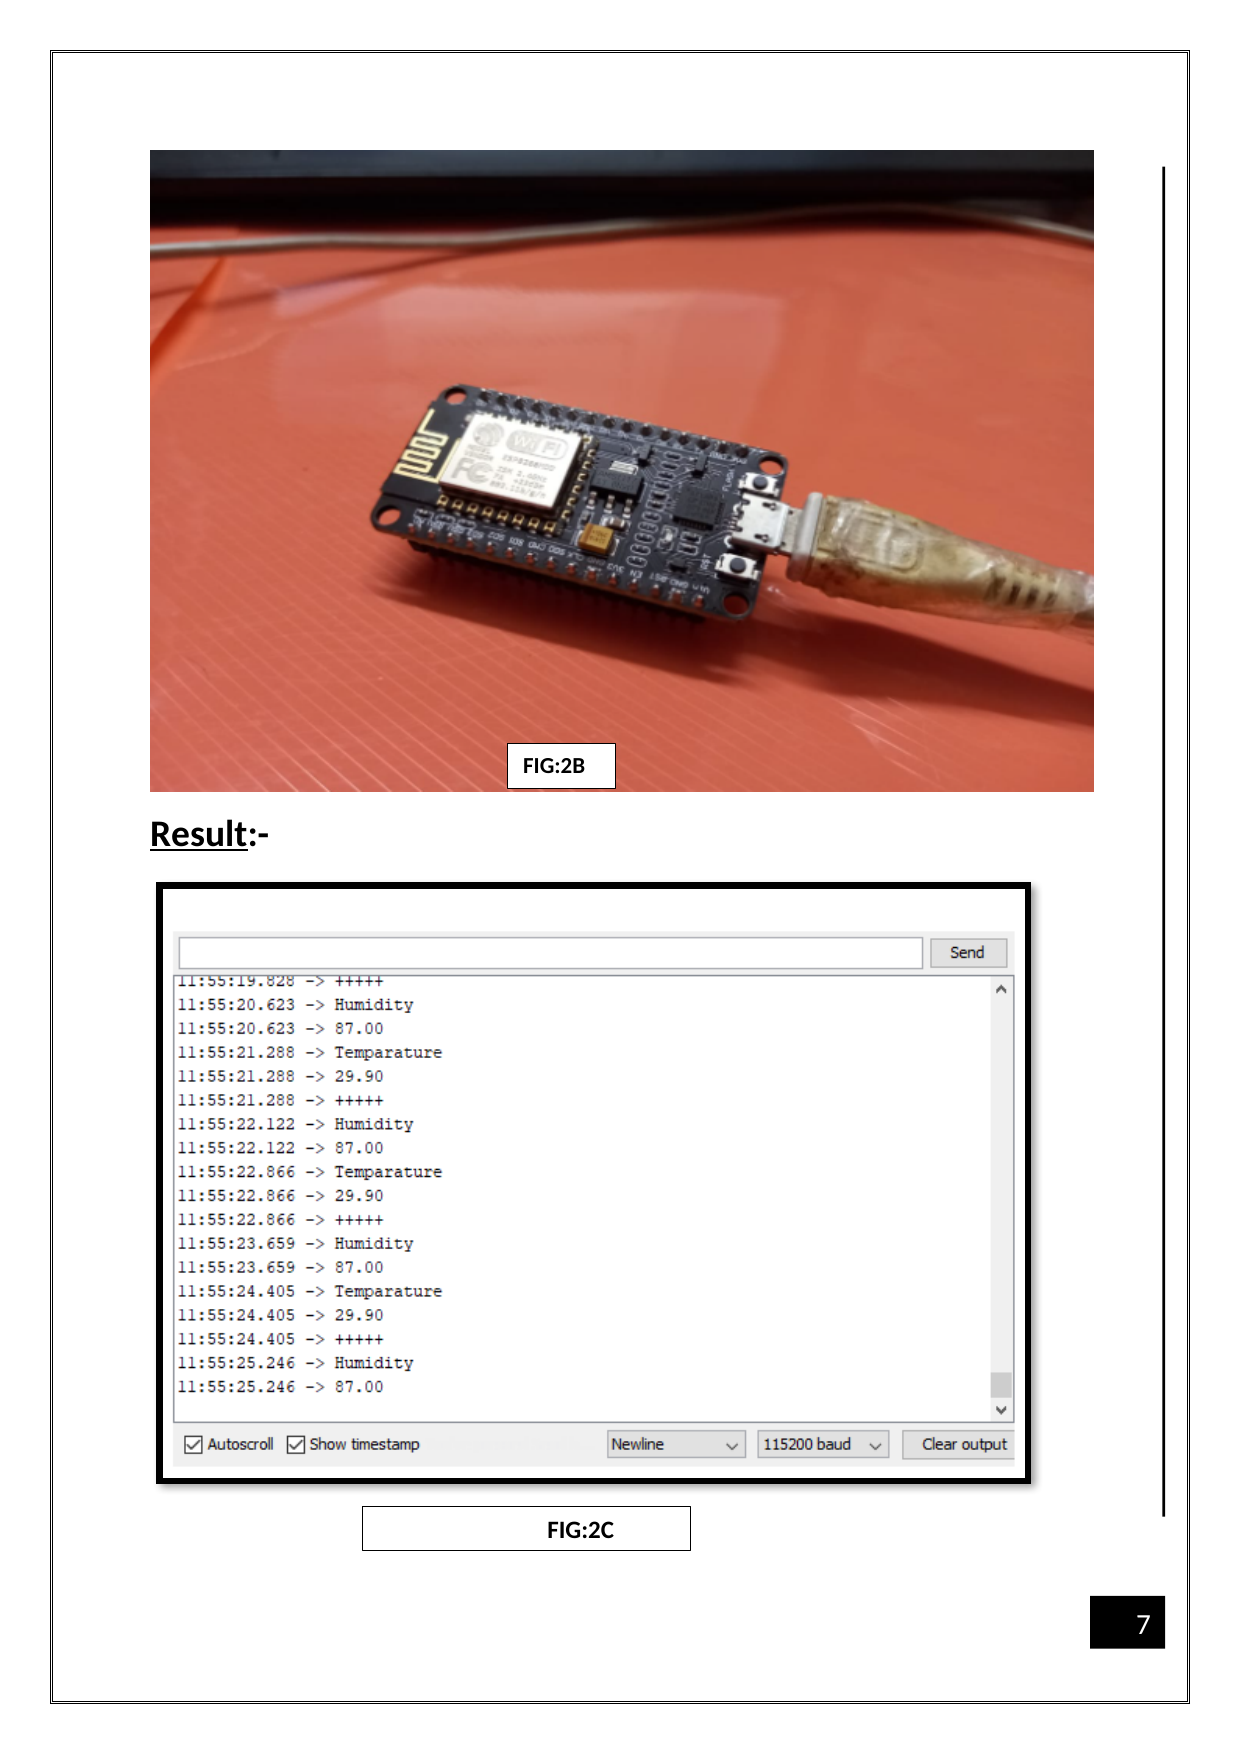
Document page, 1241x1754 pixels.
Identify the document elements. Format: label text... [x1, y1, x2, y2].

text Result:- [150, 810, 1090, 856]
